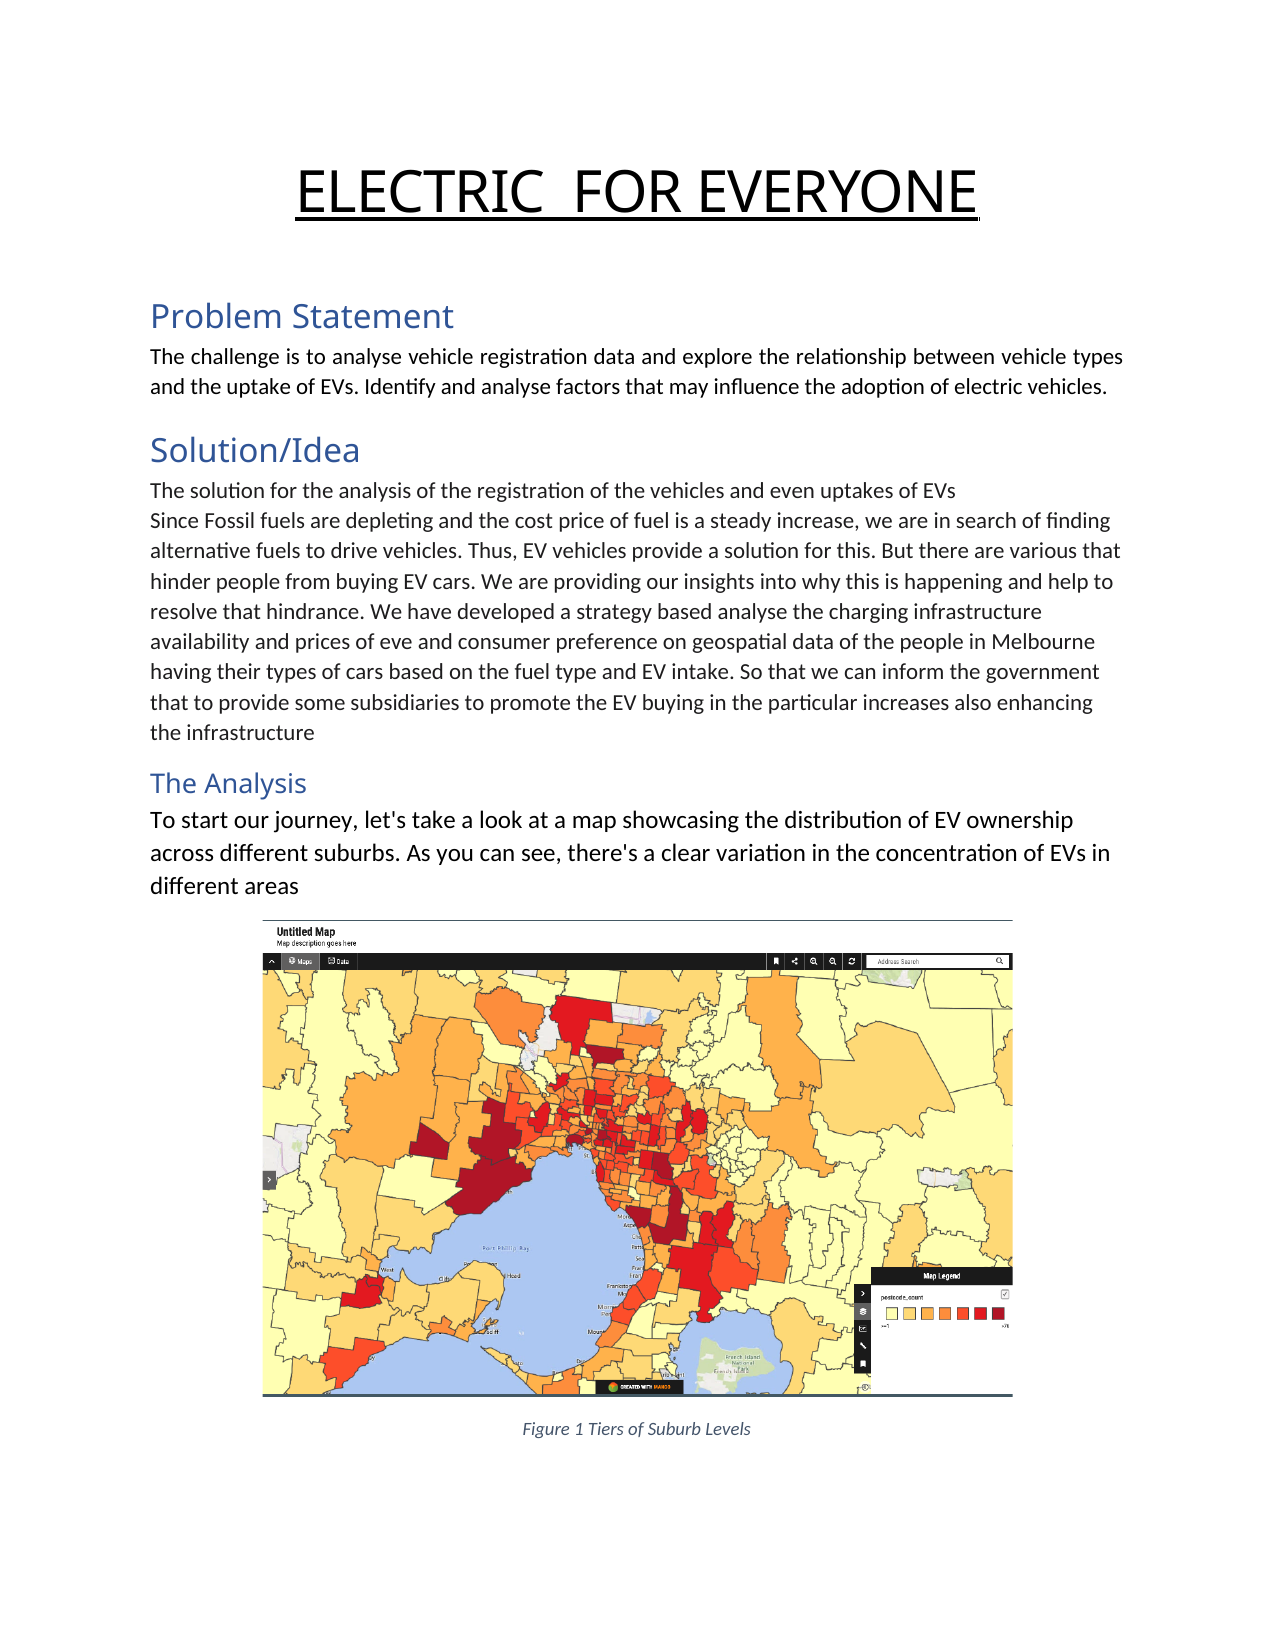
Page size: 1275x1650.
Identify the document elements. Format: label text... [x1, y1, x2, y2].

text The challenge is to analyse vehicle registration data and explore the relationship between vehicle types and the uptake of EVs. Identify and analyse factors that may influence the adoption of electric vehicles. [150, 342, 1125, 400]
subtitle Solution/Idea [150, 427, 1125, 473]
picture [262, 920, 1013, 1397]
subtitle Problem Statement [150, 293, 1125, 338]
subtitle The Analysis [150, 765, 1125, 802]
title ELECTRIC FOR EVERYONE [150, 150, 1125, 229]
text To start our journey, let's take a look at a map showcasing the distribution of EV ownership across different suburbs. As you can see, there's a clear variation in the concentration of EVs in different areas [150, 804, 1125, 901]
text The solution for the analysis of the registration of the vehicles and even uptakes of EVs Since Fossil fuels are depleting and the cost price of fuel is a steady increase, we are in search of finding alternative fuels to drive vehicles. Thus, EV vehicles provide a solution for this. But there are various that hinder people from buying EV cars. We are providing our insights into why this is happening and help to resolve that hindrance. We have developed a strategy based analyse the charging infrastructure availability and prices of eve and consumer preference on geospatial data of the people in Melbourne having their types of cars based on the fuel type and EV intake. So that we can inform the government that to provide some subsidiaries to promote the EV buying in the particular increases also enhancing the infrastructure [150, 476, 1125, 746]
